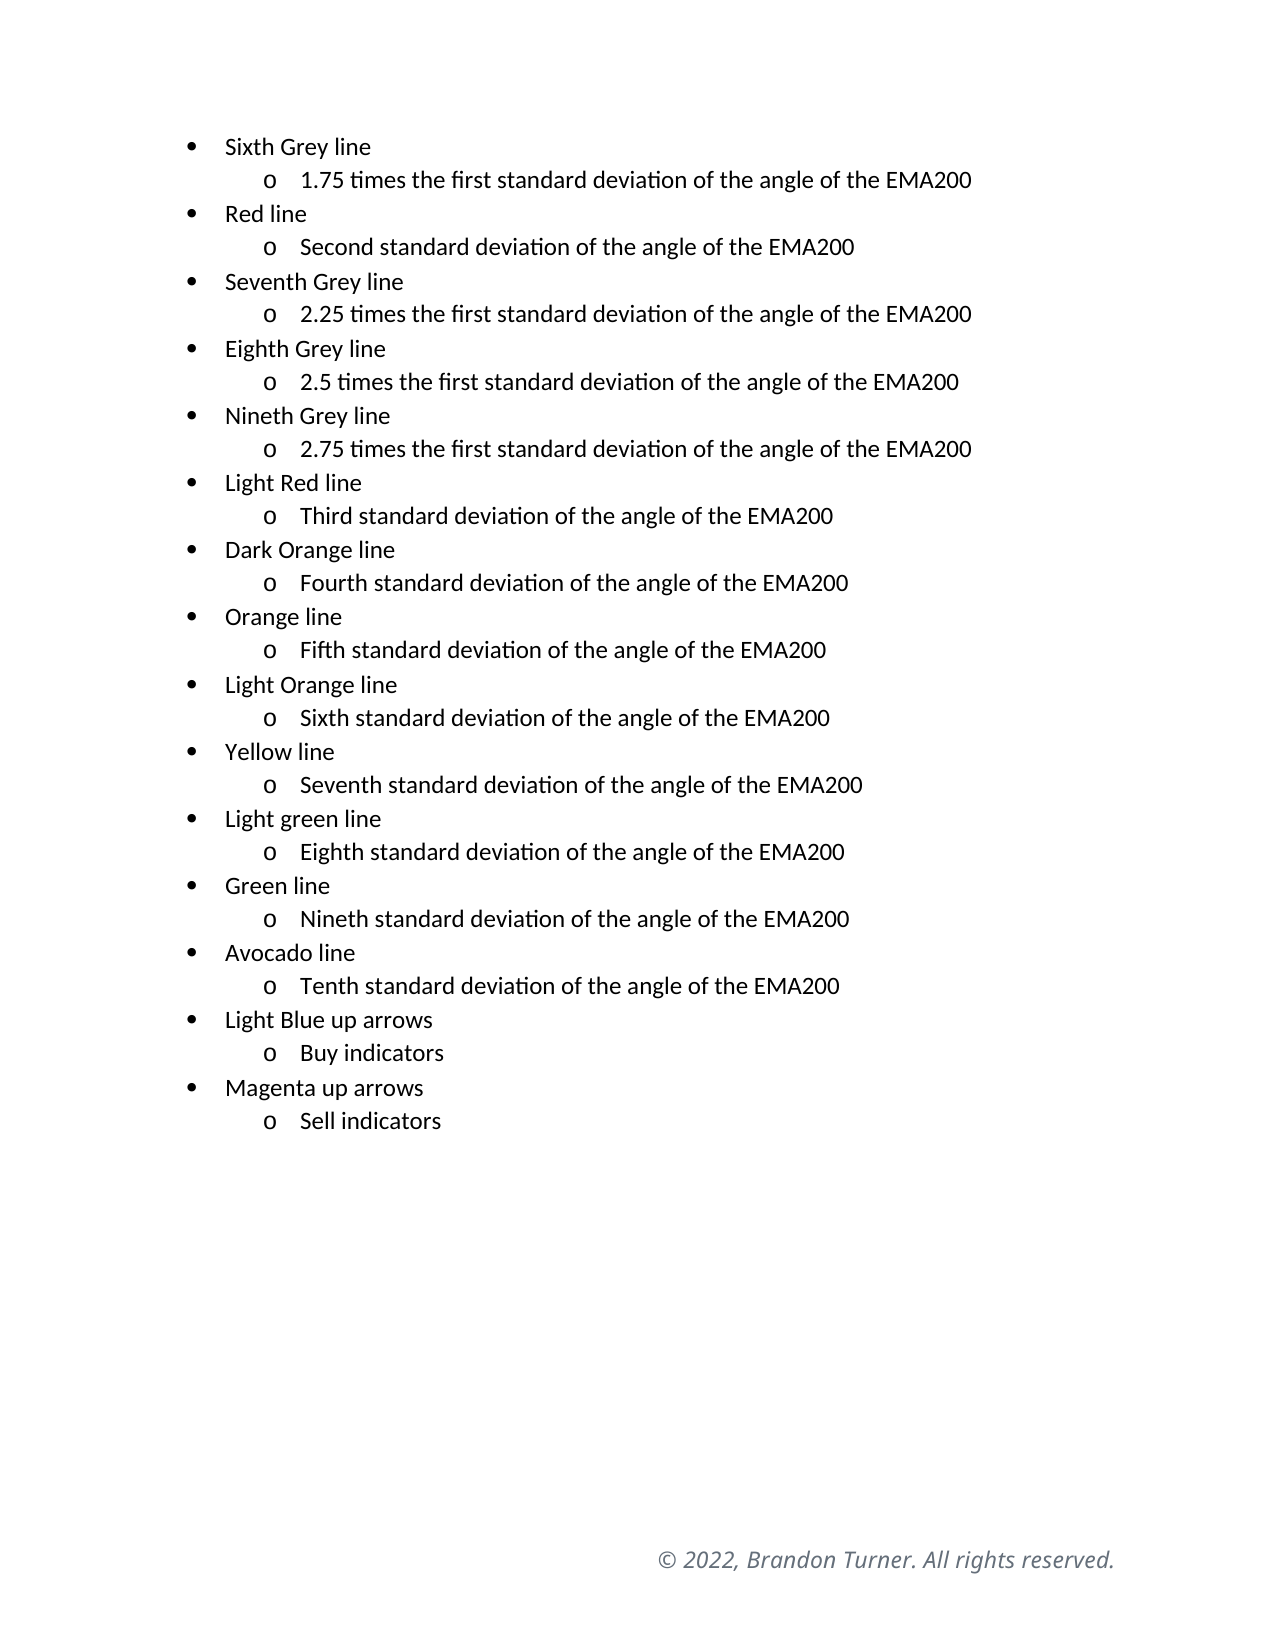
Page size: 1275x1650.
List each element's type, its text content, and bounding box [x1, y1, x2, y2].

list Light Red line [187, 467, 1125, 498]
list Sixth standard deviation of the angle of the EMA200 [262, 702, 1125, 733]
list Second standard deviation of the angle of the EMA200 [262, 231, 1125, 263]
list Avocado line [187, 937, 1125, 968]
list Seventh Grey line [187, 266, 1125, 296]
list 2.75 times the first standard deviation of the angle of the EMA200 [262, 433, 1125, 465]
list 2.25 times the first standard deviation of the angle of the EMA200 [262, 298, 1125, 330]
list Light Blue up arrows [187, 1005, 1125, 1035]
list Tenth standard deviation of the angle of the EMA200 [262, 970, 1125, 1002]
list Third standard deviation of the angle of the EMA200 [262, 500, 1125, 532]
list Seventh standard deviation of the angle of the EMA200 [262, 769, 1125, 801]
list 2.5 times the first standard deviation of the angle of the EMA200 [262, 366, 1125, 397]
list Fifth standard deviation of the angle of the EMA200 [262, 634, 1125, 666]
list Magenta up arrows [187, 1072, 1125, 1102]
list Light Orange line [187, 669, 1125, 699]
list Fourth standard deviation of the angle of the EMA200 [262, 567, 1125, 599]
list Buy indicators [262, 1038, 1125, 1069]
list Nineth Grey line [187, 400, 1125, 431]
list Nineth standard deviation of the angle of the EMA200 [262, 903, 1125, 935]
list Green line [187, 870, 1125, 901]
list 1.75 times the first standard deviation of the angle of the EMA200 [262, 164, 1125, 196]
list Yellow line [187, 736, 1125, 766]
list Orange line [187, 602, 1125, 632]
list Sell indicators [262, 1105, 1125, 1137]
list Eighth standard deviation of the angle of the EMA200 [262, 836, 1125, 868]
list Sixth Grey line [187, 131, 1125, 162]
list Red line [187, 198, 1125, 229]
list Light green line [187, 803, 1125, 834]
list Dark Orange line [187, 534, 1125, 565]
list Eighth Grey line [187, 333, 1125, 363]
